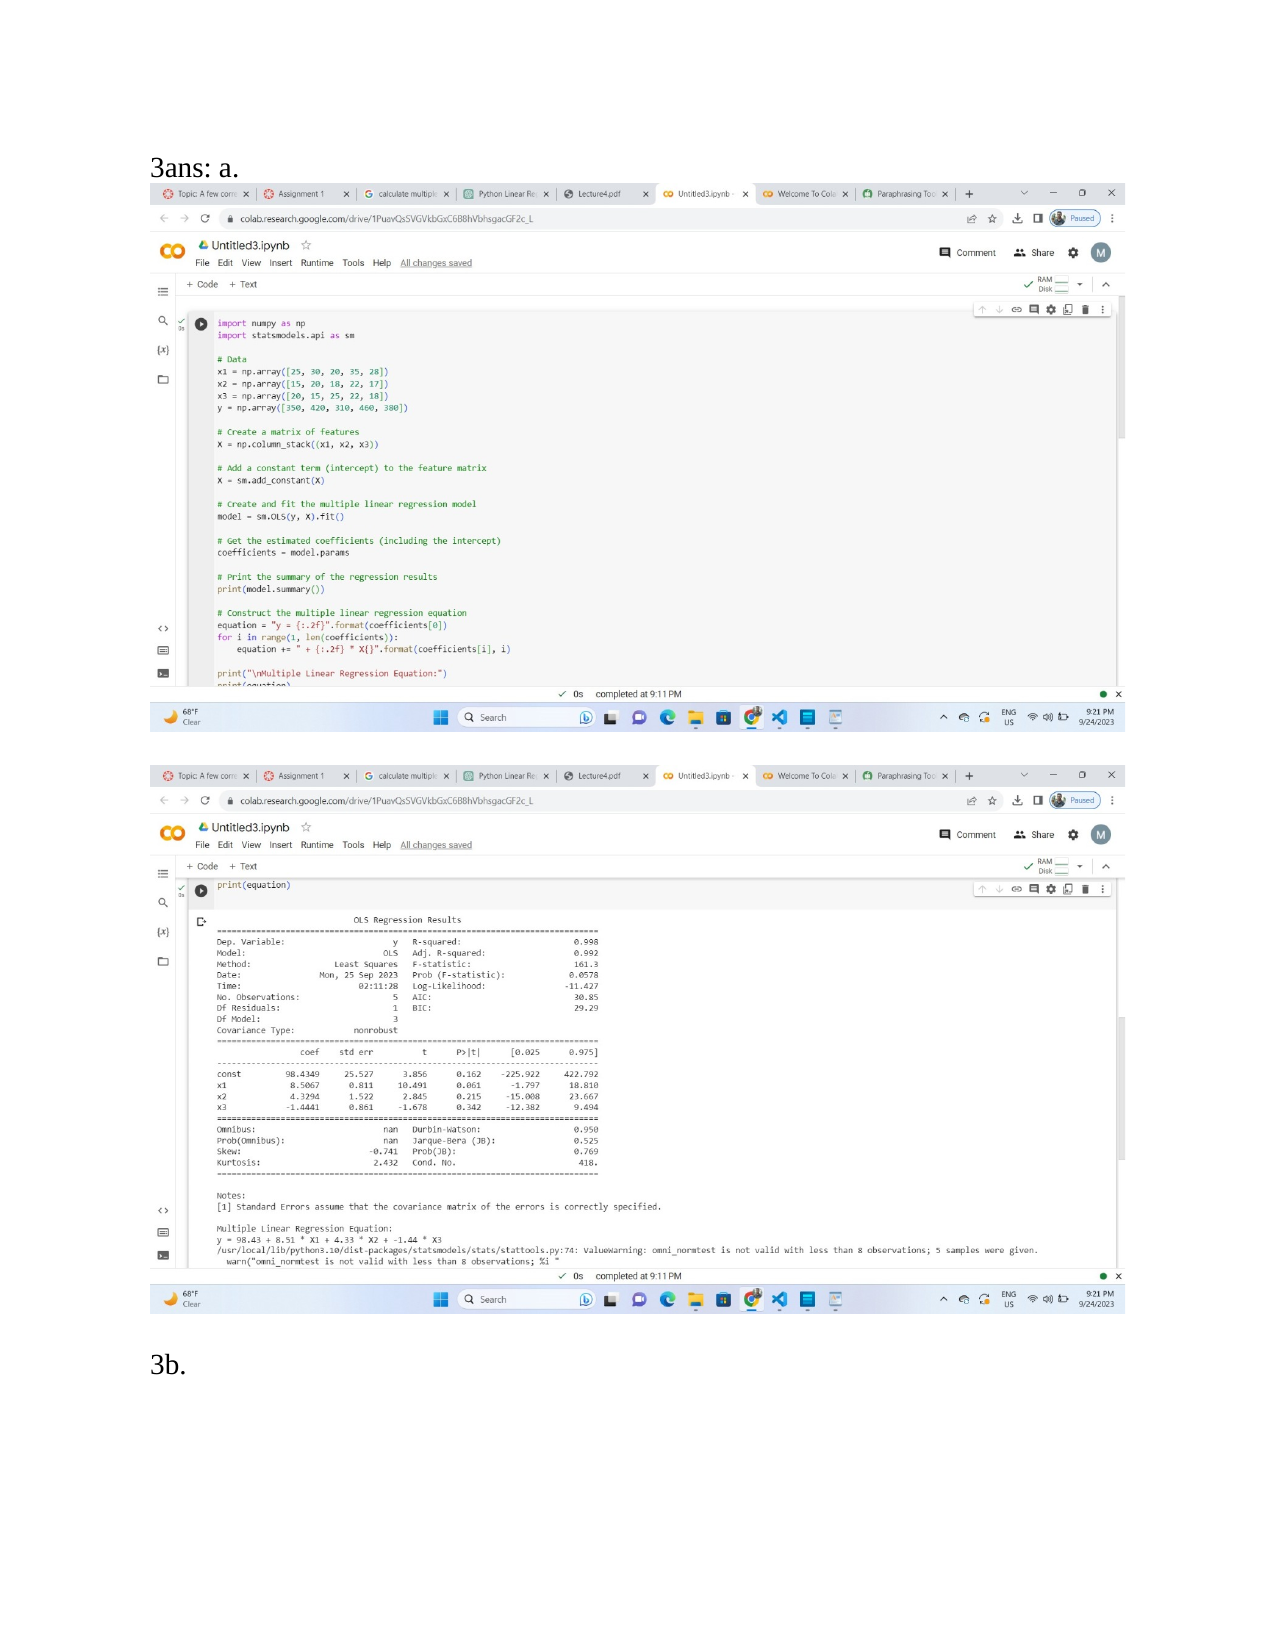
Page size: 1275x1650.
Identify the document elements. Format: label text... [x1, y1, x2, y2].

text 3b. [150, 1347, 1125, 1381]
picture [150, 765, 1125, 1314]
picture [150, 183, 1125, 732]
text 3ans: a. [150, 150, 1125, 183]
